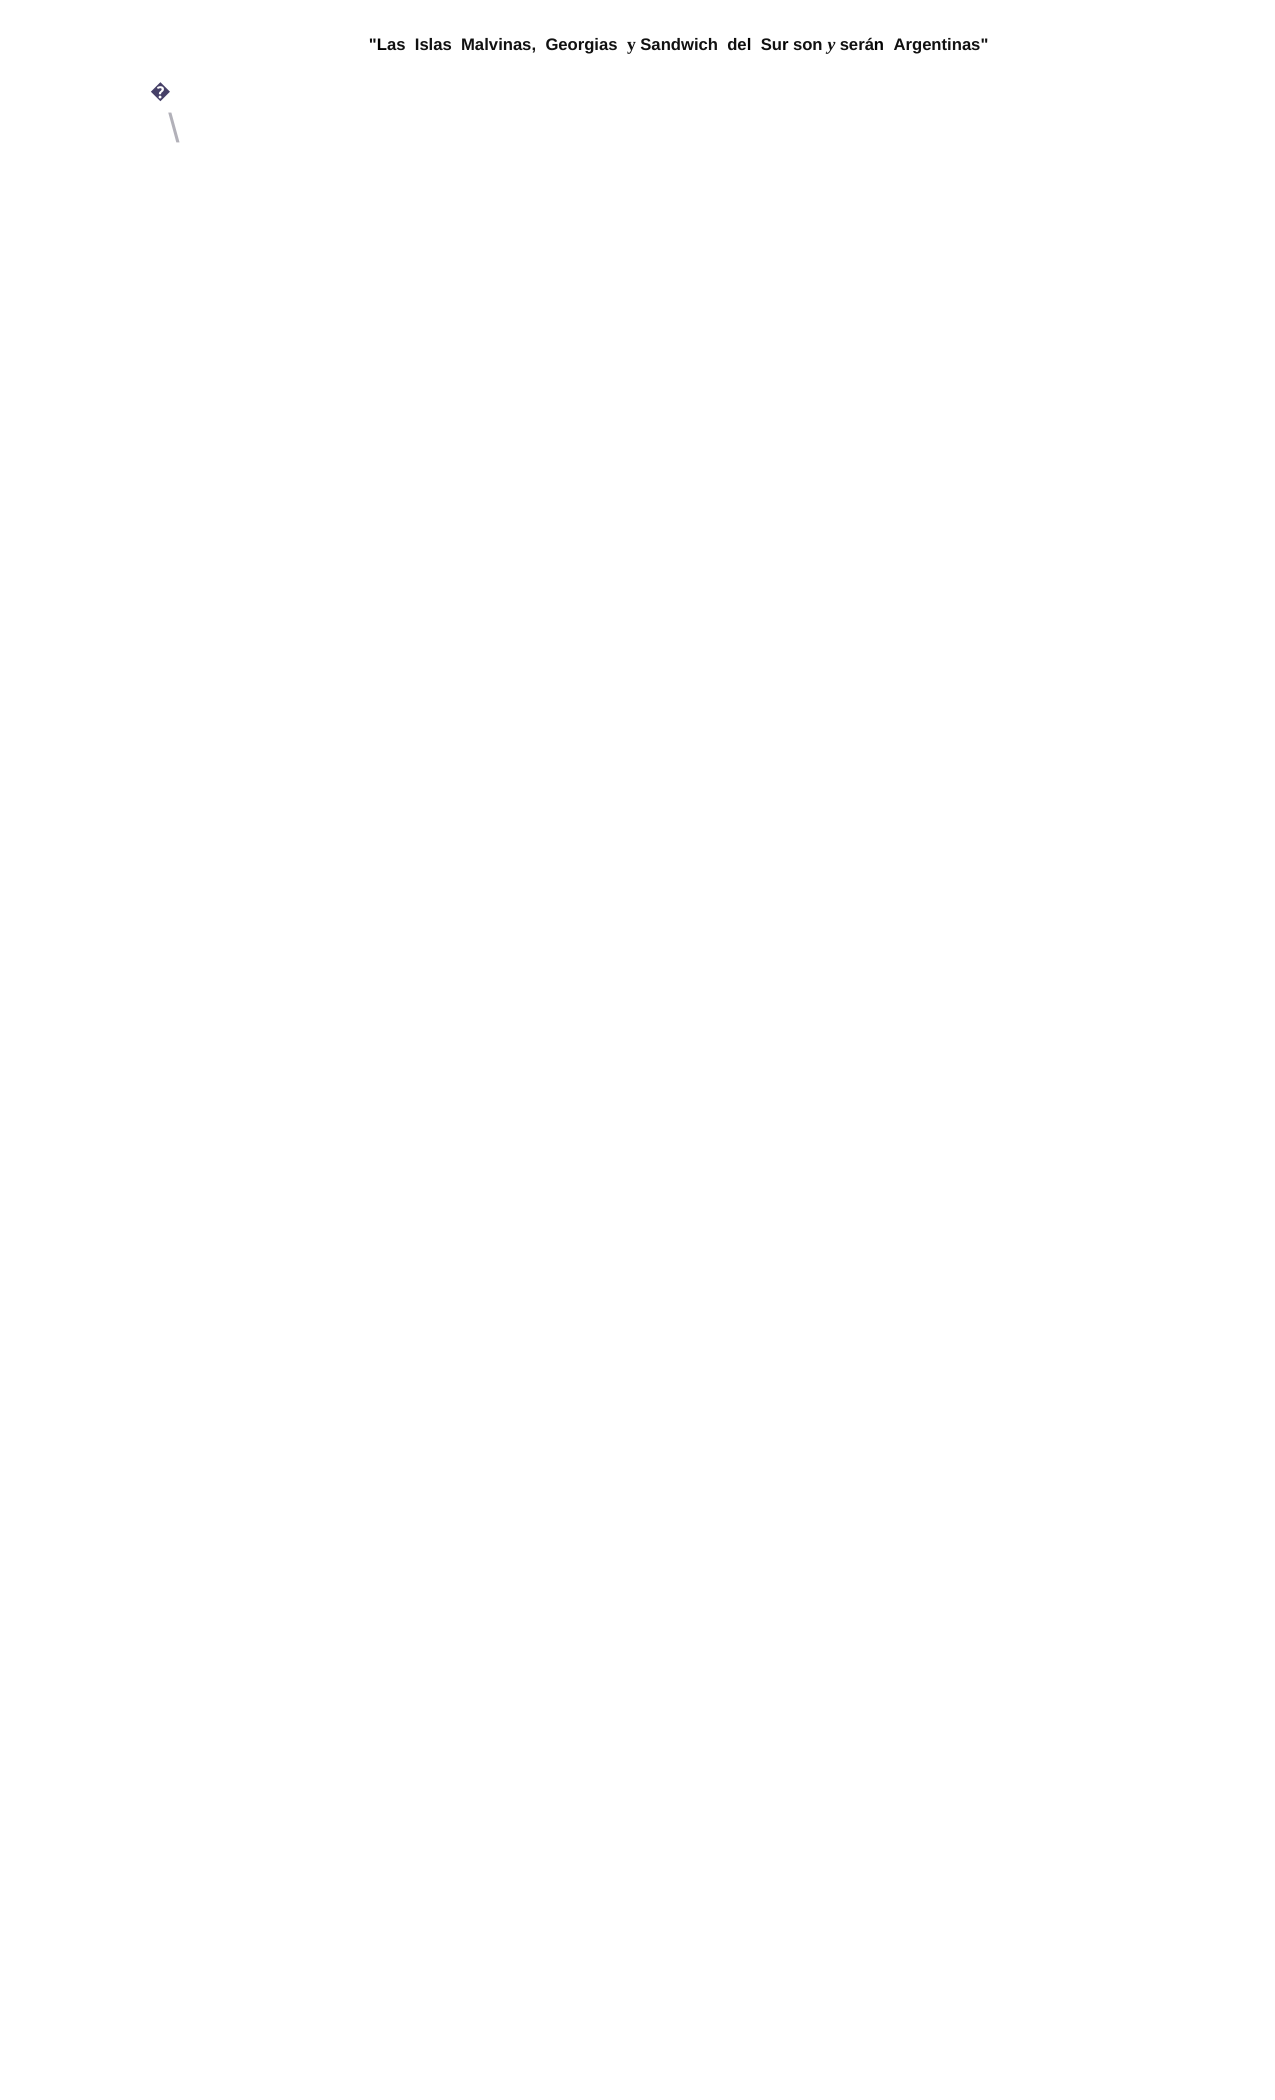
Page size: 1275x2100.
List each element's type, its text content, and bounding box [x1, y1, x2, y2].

text \ [168, 104, 1204, 151]
text � [150, 78, 1204, 104]
text "Las Islas Malvinas, Georgias y Sandwich del Sur son y serán Argentinas" [345, 39, 1011, 54]
